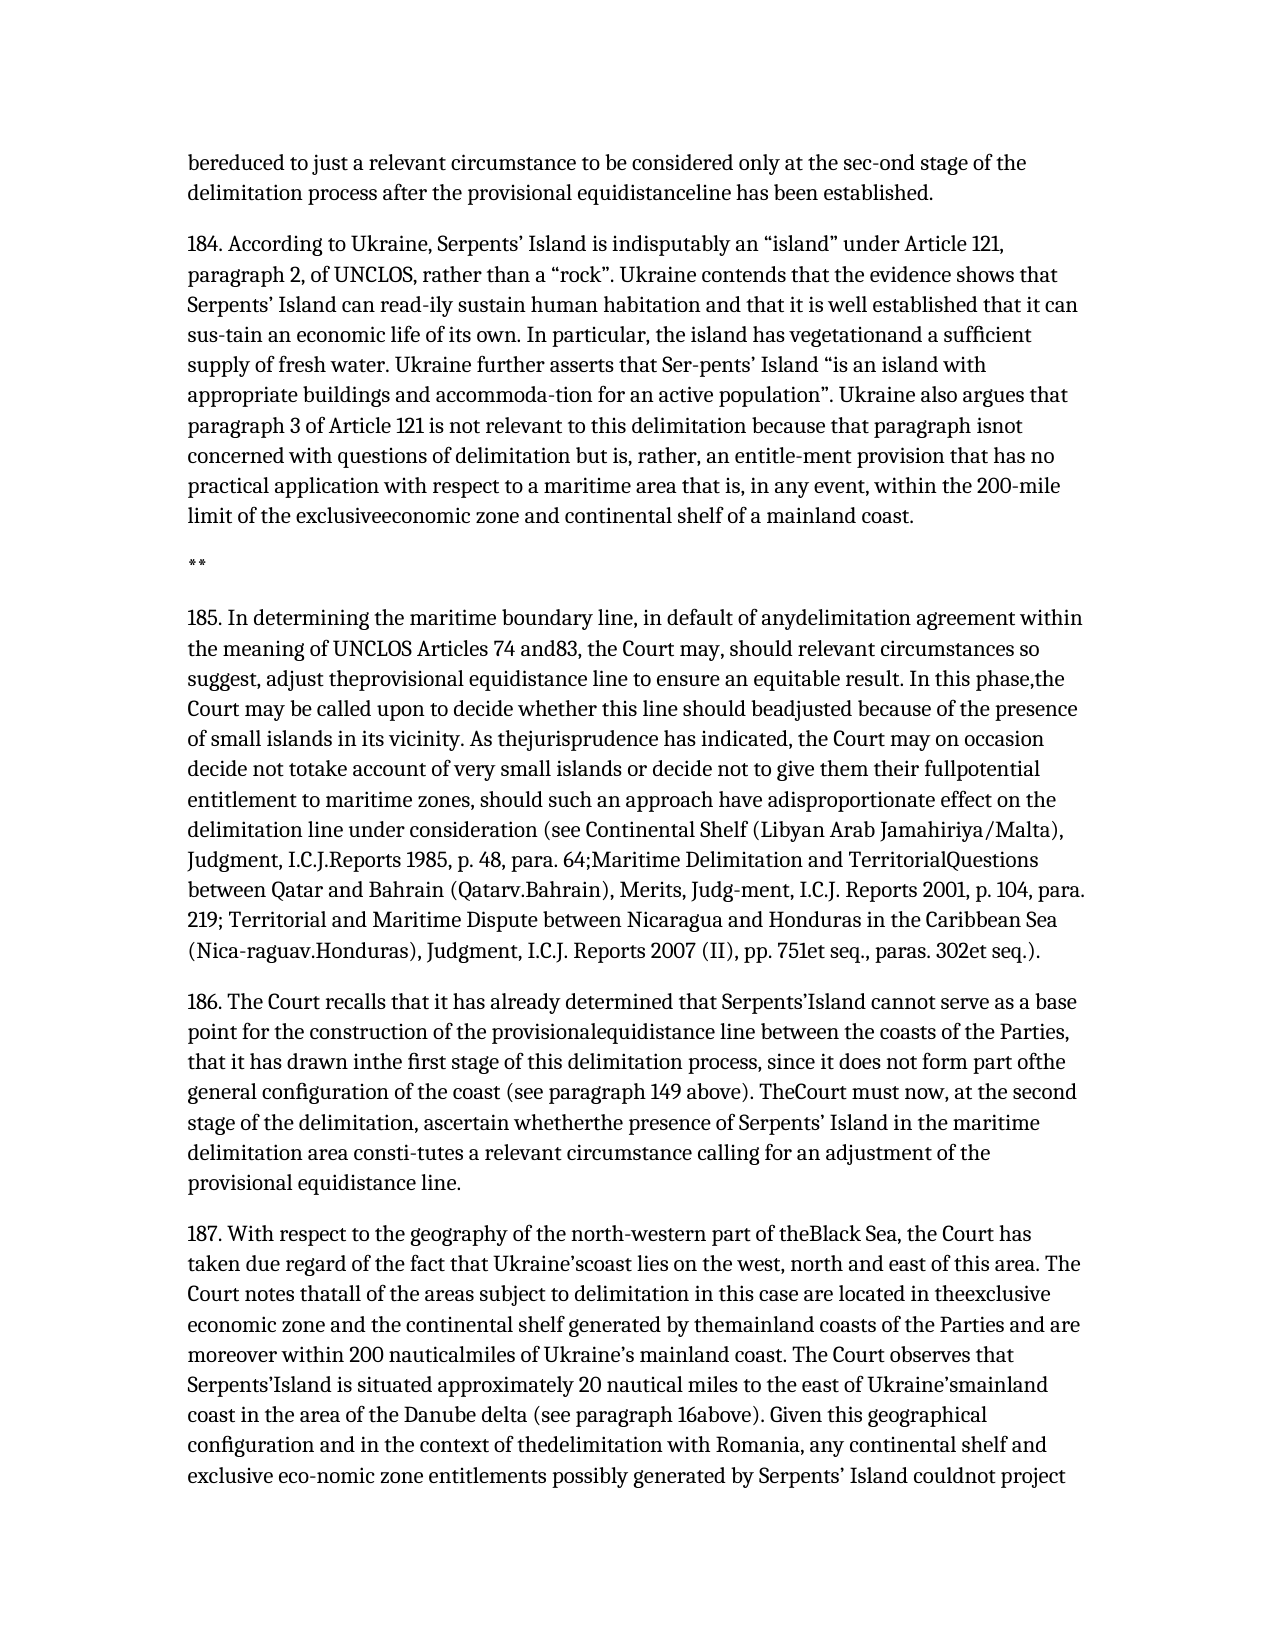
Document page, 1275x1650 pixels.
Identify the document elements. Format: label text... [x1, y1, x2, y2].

text 185. In determining the maritime boundary line, in default of anydelimitation agreement within the meaning of UNCLOS Articles 74 and83, the Court may, should relevant circumstances so suggest, adjust theprovisional equidistance line to ensure an equitable result. In this phase,the Court may be called upon to decide whether this line should beadjusted because of the presence of small islands in its vicinity. As thejurisprudence has indicated, the Court may on occasion decide not totake account of very small islands or decide not to give them their fullpotential entitlement to maritime zones, should such an approach have adisproportionate effect on the delimitation line under consideration (see Continental Shelf (Libyan Arab Jamahiriya/Malta), Judgment, I.C.J.Reports 1985, p. 48, para. 64;Maritime Delimitation and TerritorialQuestions between Qatar and Bahrain (Qatarv.Bahrain), Merits, Judg-ment, I.C.J. Reports 2001, p. 104, para. 219; Territorial and Maritime Dispute between Nicaragua and Honduras in the Caribbean Sea (Nica-raguav.Honduras), Judgment, I.C.J. Reports 2007 (II), pp. 751et seq., paras. 302et seq.). [187, 605, 1087, 964]
text ** [187, 554, 1087, 581]
text 184. According to Ukraine, Serpents’ Island is indisputably an “island” under Article 121, paragraph 2, of UNCLOS, rather than a “rock”. Ukraine contends that the evidence shows that Serpents’ Island can read-ily sustain human habitation and that it is well established that it can sus-tain an economic life of its own. In particular, the island has vegetationand a sufﬁcient supply of fresh water. Ukraine further asserts that Ser-pents’ Island “is an island with appropriate buildings and accommoda-tion for an active population”. Ukraine also argues that paragraph 3 of Article 121 is not relevant to this delimitation because that paragraph isnot concerned with questions of delimitation but is, rather, an entitle-ment provision that has no practical application with respect to a maritime area that is, in any event, within the 200-mile limit of the exclusiveeconomic zone and continental shelf of a mainland coast. [187, 231, 1087, 529]
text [187, 150, 1087, 207]
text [187, 1221, 1087, 1489]
text 186. The Court recalls that it has already determined that Serpents’Island cannot serve as a base point for the construction of the provisionalequidistance line between the coasts of the Parties, that it has drawn inthe ﬁrst stage of this delimitation process, since it does not form part ofthe general conﬁguration of the coast (see paragraph 149 above). TheCourt must now, at the second stage of the delimitation, ascertain whetherthe presence of Serpents’ Island in the maritime delimitation area consti-tutes a relevant circumstance calling for an adjustment of the provisional equidistance line. [187, 988, 1087, 1196]
